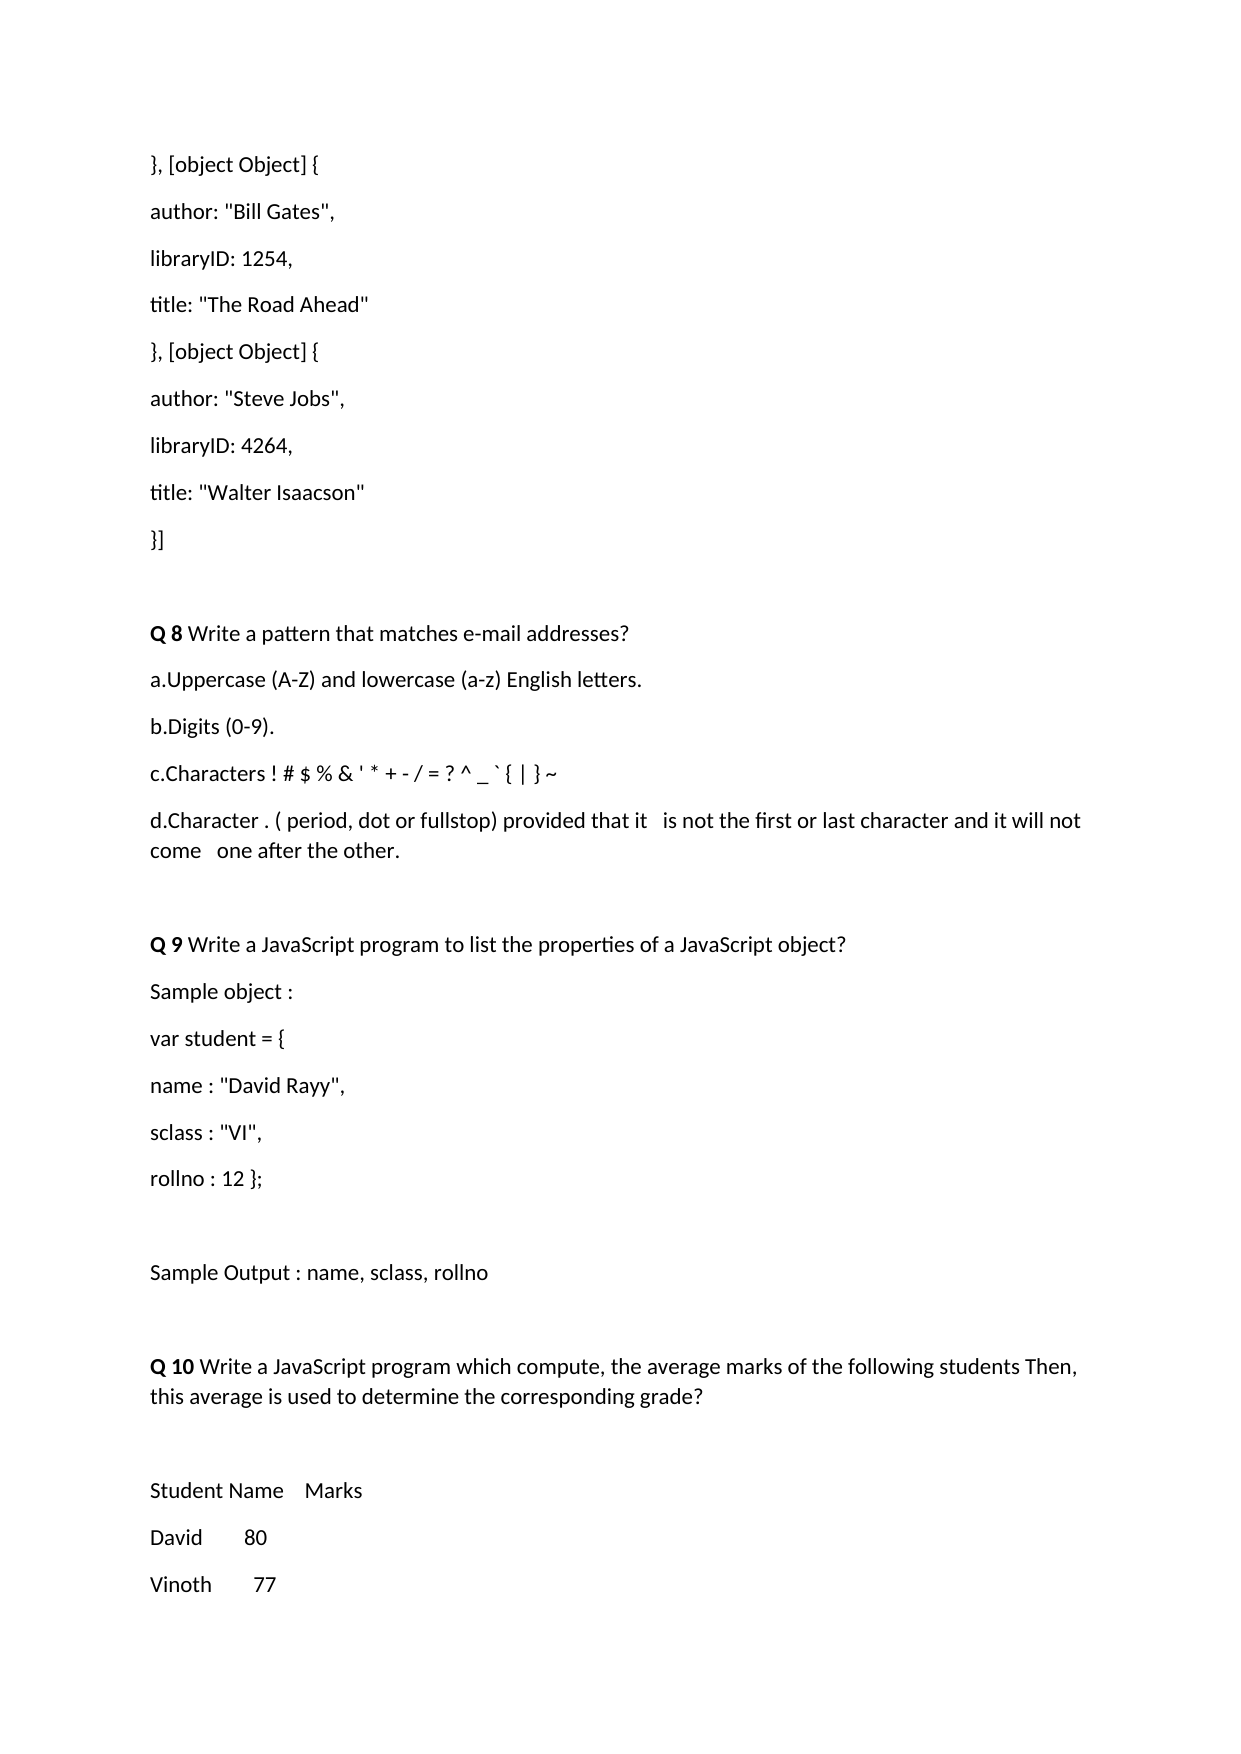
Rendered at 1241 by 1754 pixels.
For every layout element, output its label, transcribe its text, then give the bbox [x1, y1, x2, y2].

text title: "The Road Ahead" [150, 291, 1090, 319]
text name : "David Rayy", [150, 1071, 1090, 1099]
text Q 8 Write a pattern that matches e-mail addresses? [150, 619, 1090, 647]
text c.Characters ! # $ % & ' * + - / = ? ^ _ ` { | } ~ [150, 759, 1090, 787]
text Student Name Marks [150, 1476, 1090, 1504]
text Sample Output : name, sclass, rollno [150, 1258, 1090, 1286]
text libraryID: 1254, [150, 244, 1090, 272]
text sclass : "VI", [150, 1118, 1090, 1146]
text }] [150, 525, 1090, 553]
text libraryID: 4264, [150, 431, 1090, 459]
text title: "Walter Isaacson" [150, 478, 1090, 506]
text author: "Bill Gates", [150, 197, 1090, 225]
text Vinoth 77 [150, 1570, 1090, 1598]
text a.Uppercase (A-Z) and lowercase (a-z) English letters. [150, 666, 1090, 694]
text Sample object : [150, 977, 1090, 1005]
text David 80 [150, 1523, 1090, 1551]
text }, [object Object] { [150, 337, 1090, 366]
text }, [object Object] { [150, 150, 1090, 178]
text rollno : 12 }; [150, 1164, 1090, 1193]
text var student = { [150, 1024, 1090, 1052]
text d.Character . ( period, dot or fullstop) provided that it is not the first or last character and it will not come one after the other. [150, 806, 1090, 864]
text author: "Steve Jobs", [150, 384, 1090, 412]
text b.Digits (0-9). [150, 712, 1090, 741]
text Q 9 Write a JavaScript program to list the properties of a JavaScript object? [150, 930, 1090, 958]
text Q 10 Write a JavaScript program which compute, the average marks of the following students Then, this average is used to determine the corresponding grade? [150, 1352, 1090, 1410]
